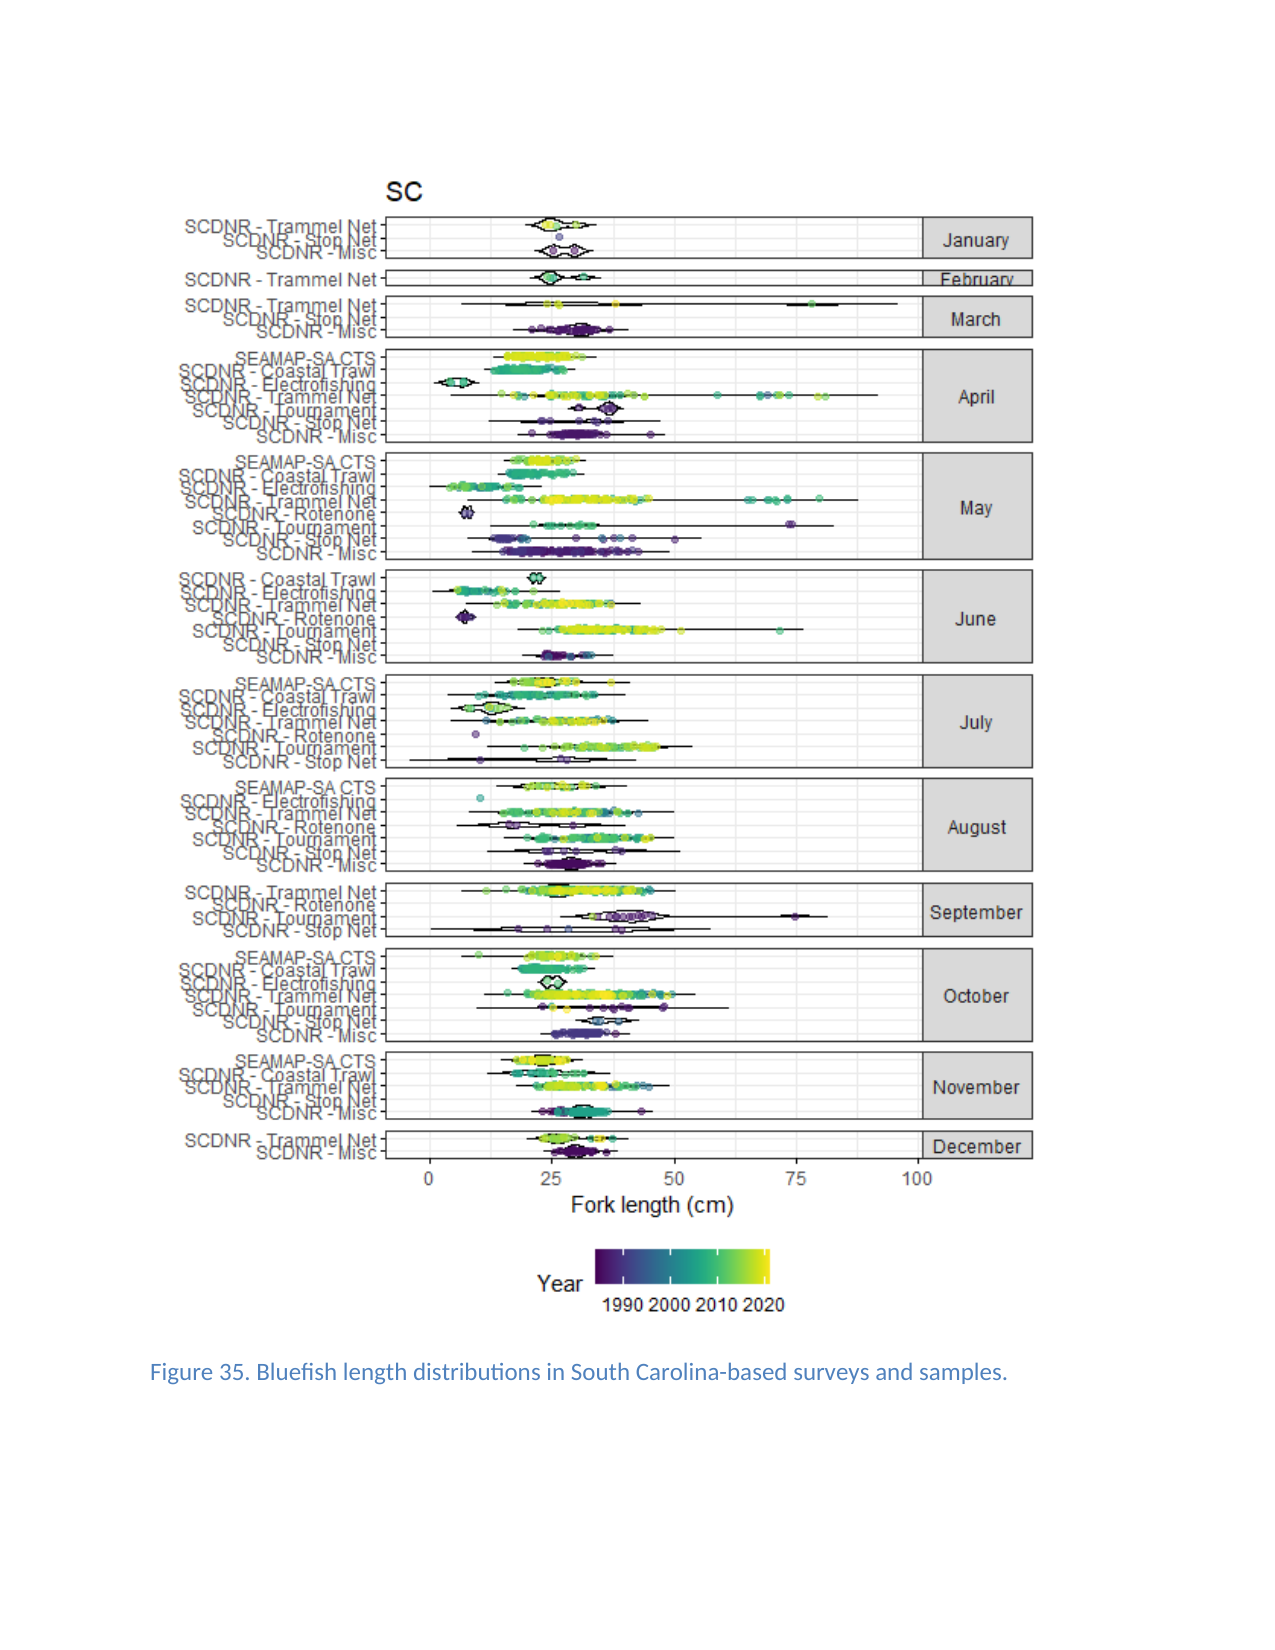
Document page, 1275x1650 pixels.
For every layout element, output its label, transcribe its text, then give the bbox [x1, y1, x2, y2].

subtitle Figure 35. Bluefish length distributions in South Carolina-based surveys and samples. [150, 1356, 1125, 1387]
picture [168, 168, 1044, 1336]
